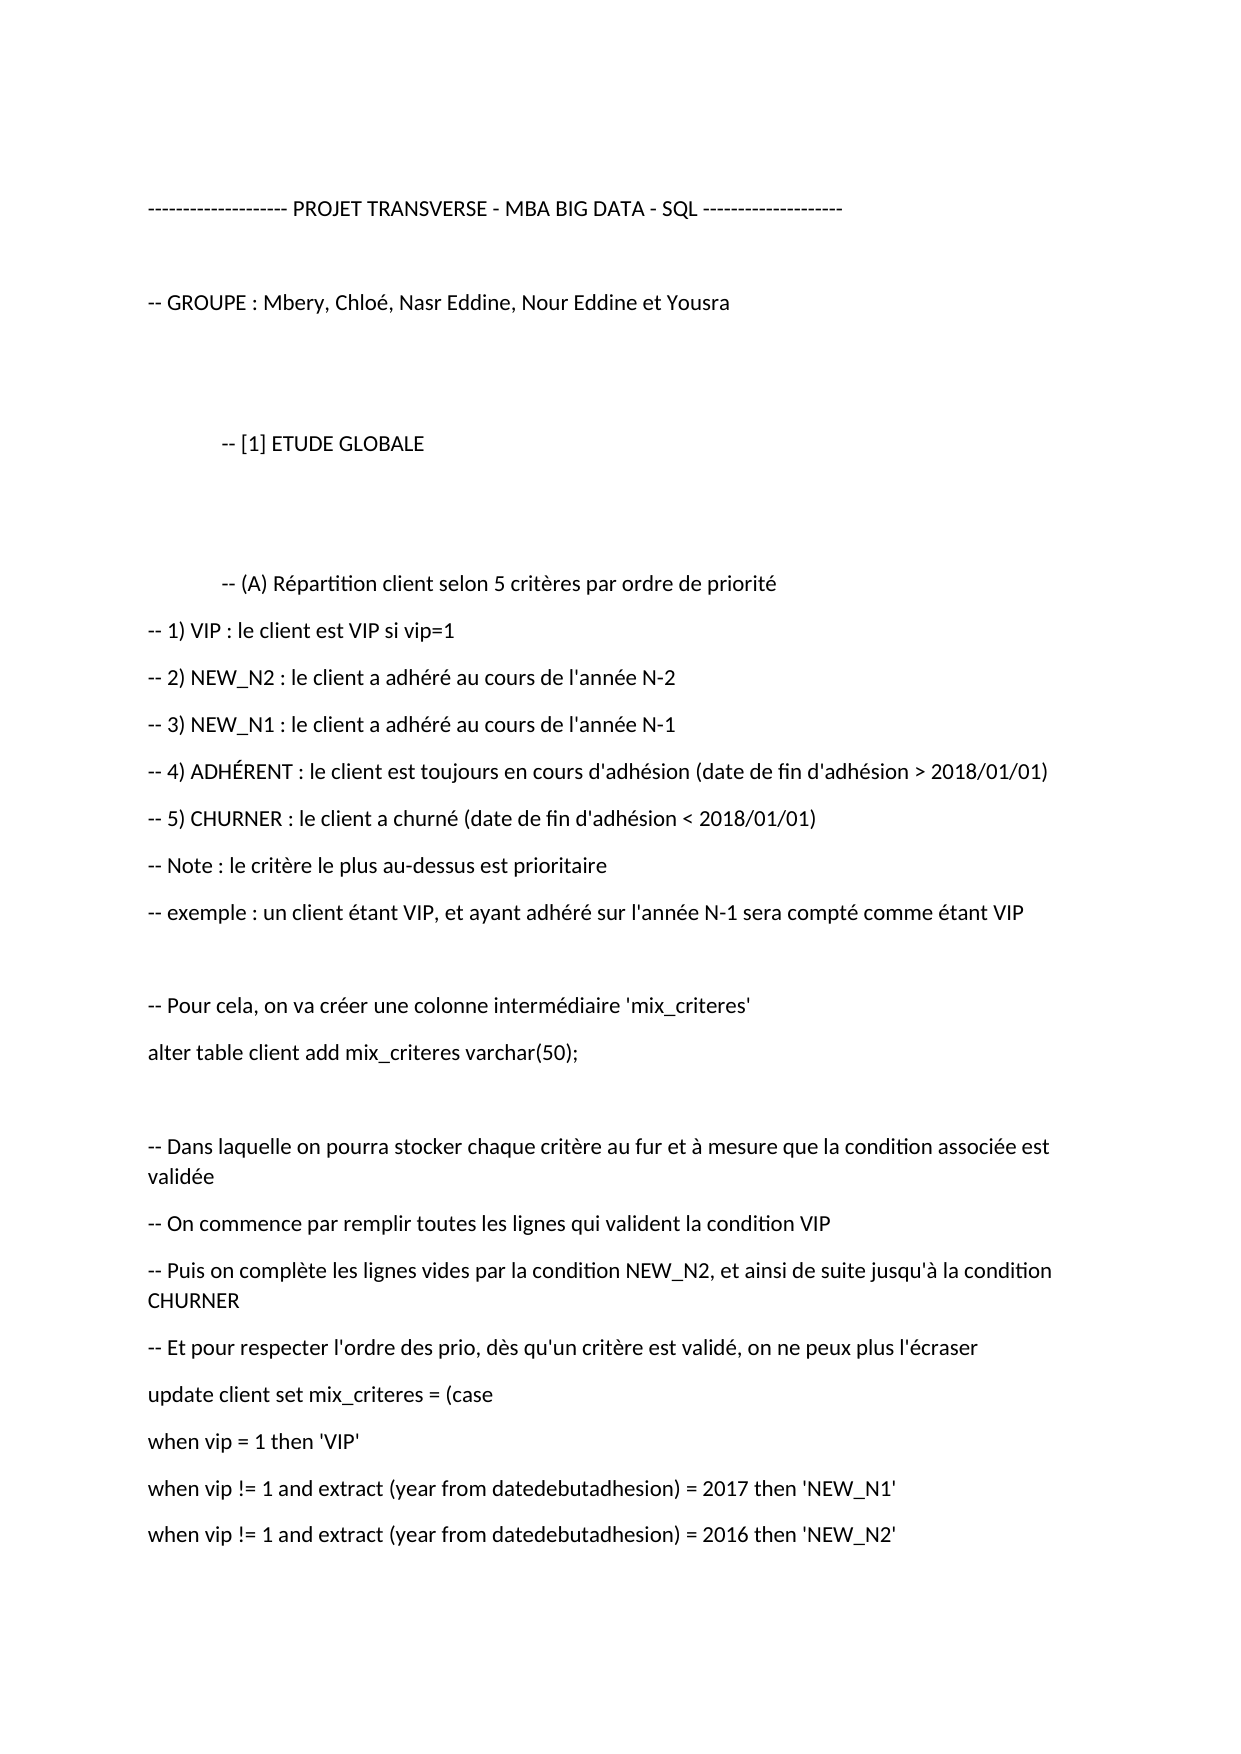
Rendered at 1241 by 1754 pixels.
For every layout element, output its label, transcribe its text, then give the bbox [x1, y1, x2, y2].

text -- Dans laquelle on pourra stocker chaque critère au fur et à mesure que la condition associée est validée [148, 1132, 1093, 1190]
text -- exemple : un client étant VIP, et ayant adhéré sur l'année N-1 sera compté comme étant VIP [148, 898, 1093, 926]
text -- [1] ETUDE GLOBALE [148, 429, 1093, 457]
text -- (A) Répartition client selon 5 critères par ordre de priorité [148, 569, 1093, 597]
text -- GROUPE : Mbery, Chloé, Nasr Eddine, Nour Eddine et Yousra [148, 288, 1093, 316]
text -- Pour cela, on va créer une colonne intermédiaire 'mix_criteres' [148, 991, 1093, 1019]
text -- 5) CHURNER : le client a churné (date de fin d'adhésion < 2018/01/01) [148, 804, 1093, 832]
text -- 4) ADHÉRENT : le client est toujours en cours d'adhésion (date de fin d'adhésion > 2018/01/01) [148, 757, 1093, 785]
text -- Et pour respecter l'ordre des prio, dès qu'un critère est validé, on ne peux plus l'écraser [148, 1333, 1093, 1361]
text when vip = 1 then 'VIP' [148, 1427, 1093, 1455]
text -- On commence par remplir toutes les lignes qui valident la condition VIP [148, 1209, 1093, 1237]
text when vip != 1 and extract (year from datedebutadhesion) = 2017 then 'NEW_N1' [148, 1474, 1093, 1502]
text -- 1) VIP : le client est VIP si vip=1 [148, 616, 1093, 644]
text update client set mix_criteres = (case [148, 1380, 1093, 1408]
text alter table client add mix_criteres varchar(50); [148, 1038, 1093, 1066]
text -- Puis on complète les lignes vides par la condition NEW_N2, et ainsi de suite jusqu'à la condition CHURNER [148, 1256, 1093, 1314]
text -------------------- PROJET TRANSVERSE - MBA BIG DATA - SQL -------------------- [148, 194, 1093, 222]
text -- 2) NEW_N2 : le client a adhéré au cours de l'année N-2 [148, 663, 1093, 691]
text when vip != 1 and extract (year from datedebutadhesion) = 2016 then 'NEW_N2' [148, 1521, 1093, 1548]
text -- 3) NEW_N1 : le client a adhéré au cours de l'année N-1 [148, 710, 1093, 738]
text -- Note : le critère le plus au-dessus est prioritaire [148, 851, 1093, 879]
